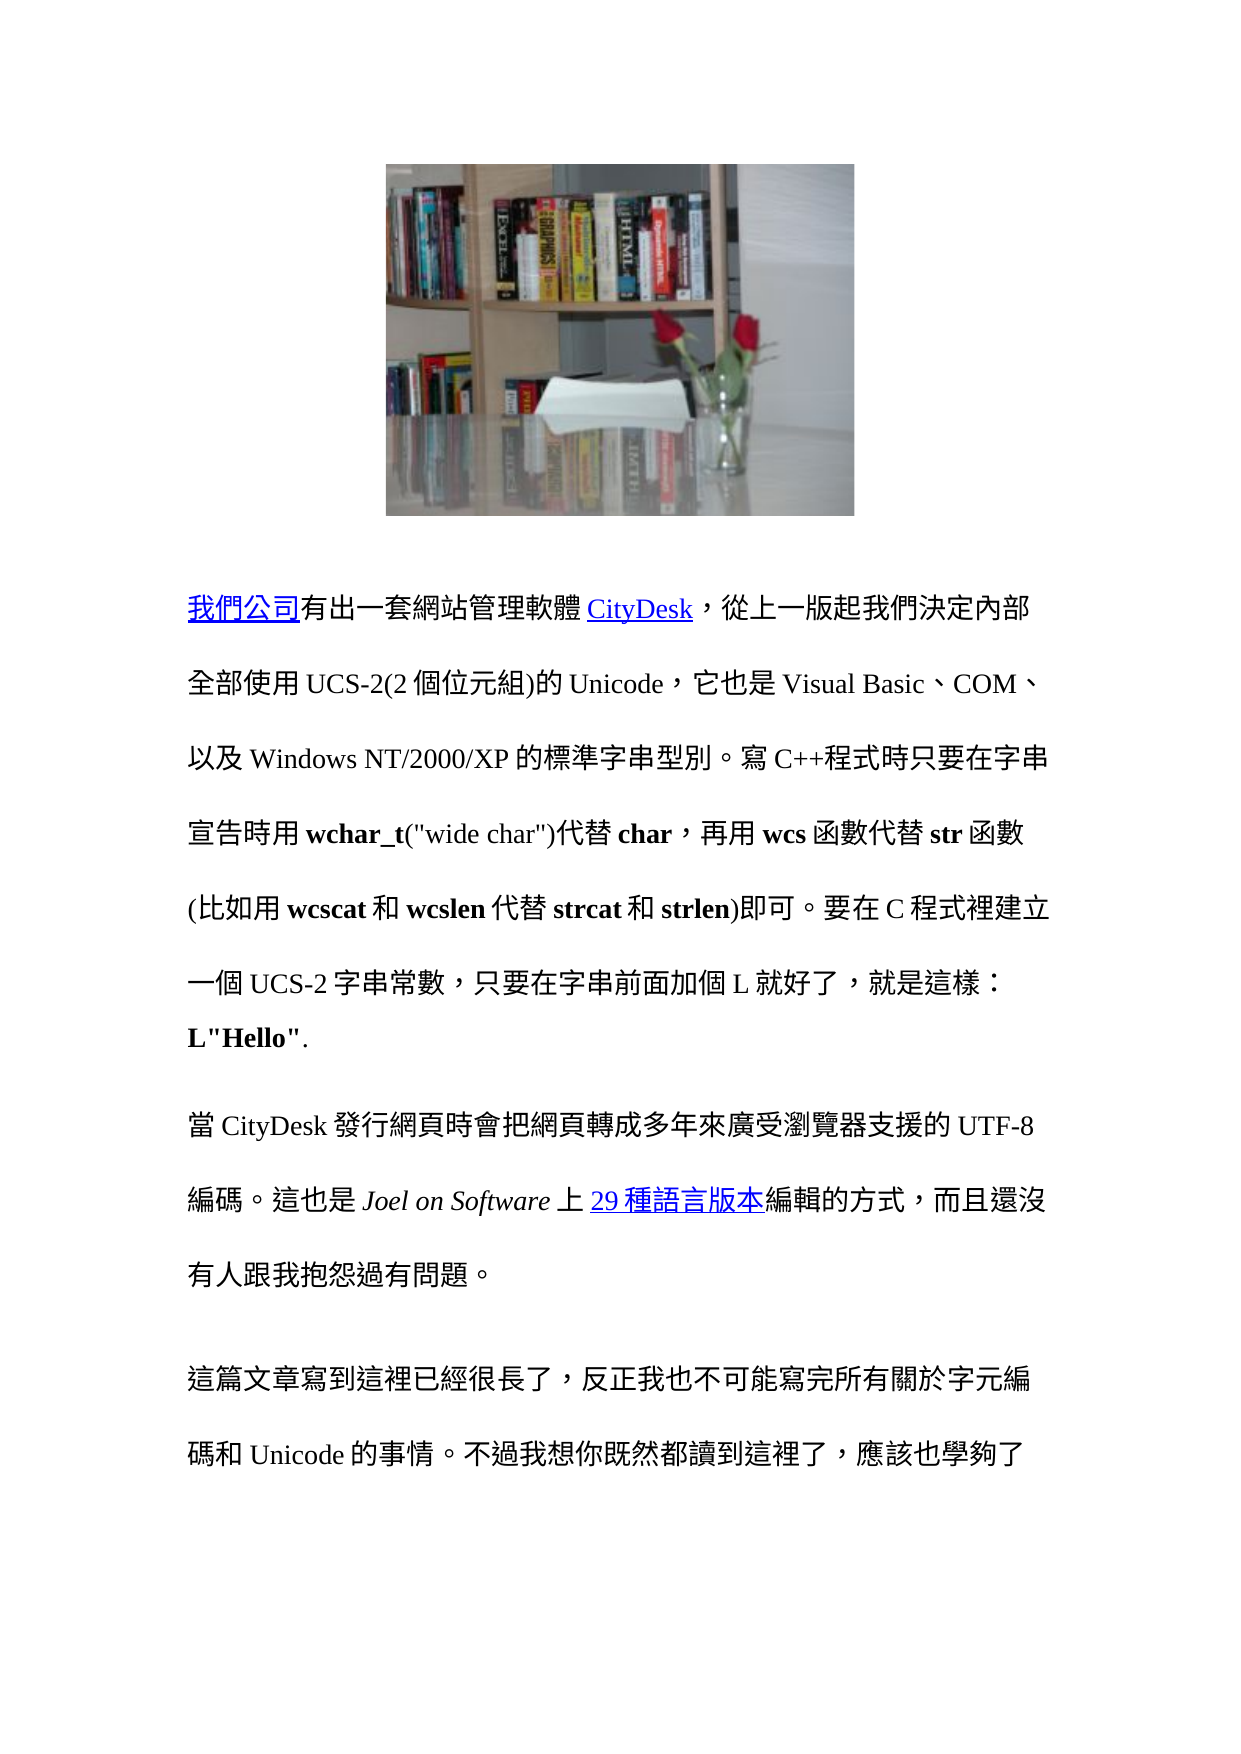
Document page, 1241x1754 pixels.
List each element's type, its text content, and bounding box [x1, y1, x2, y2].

picture [385, 164, 855, 516]
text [187, 1339, 1053, 1489]
text 我們公司有出一套網站管理軟體CityDesk，從上一版起我們決定內部全部使用UCS-2(2個位元組)的Unicode，它也是Visual Basic、COM、以及Windows NT/2000/XP的標準字串型別。寫C++程式時只要在字串宣告時用wchar_t("wide char")代替char，再用wcs函數代替str函數(比如用wcscat和wcslen代替strcat和strlen)即可。要在C程式裡建立一個UCS-2字串常數，只要在字串前面加個L就好了，就是這樣：L"Hello". [187, 569, 1053, 1056]
text 當CityDesk發行網頁時會把網頁轉成多年來廣受瀏覽器支援的UTF-8編碼。這也是Joel on Software上29種語言版本編輯的方式，而且還沒有人跟我抱怨過有問題。 [187, 1085, 1053, 1310]
